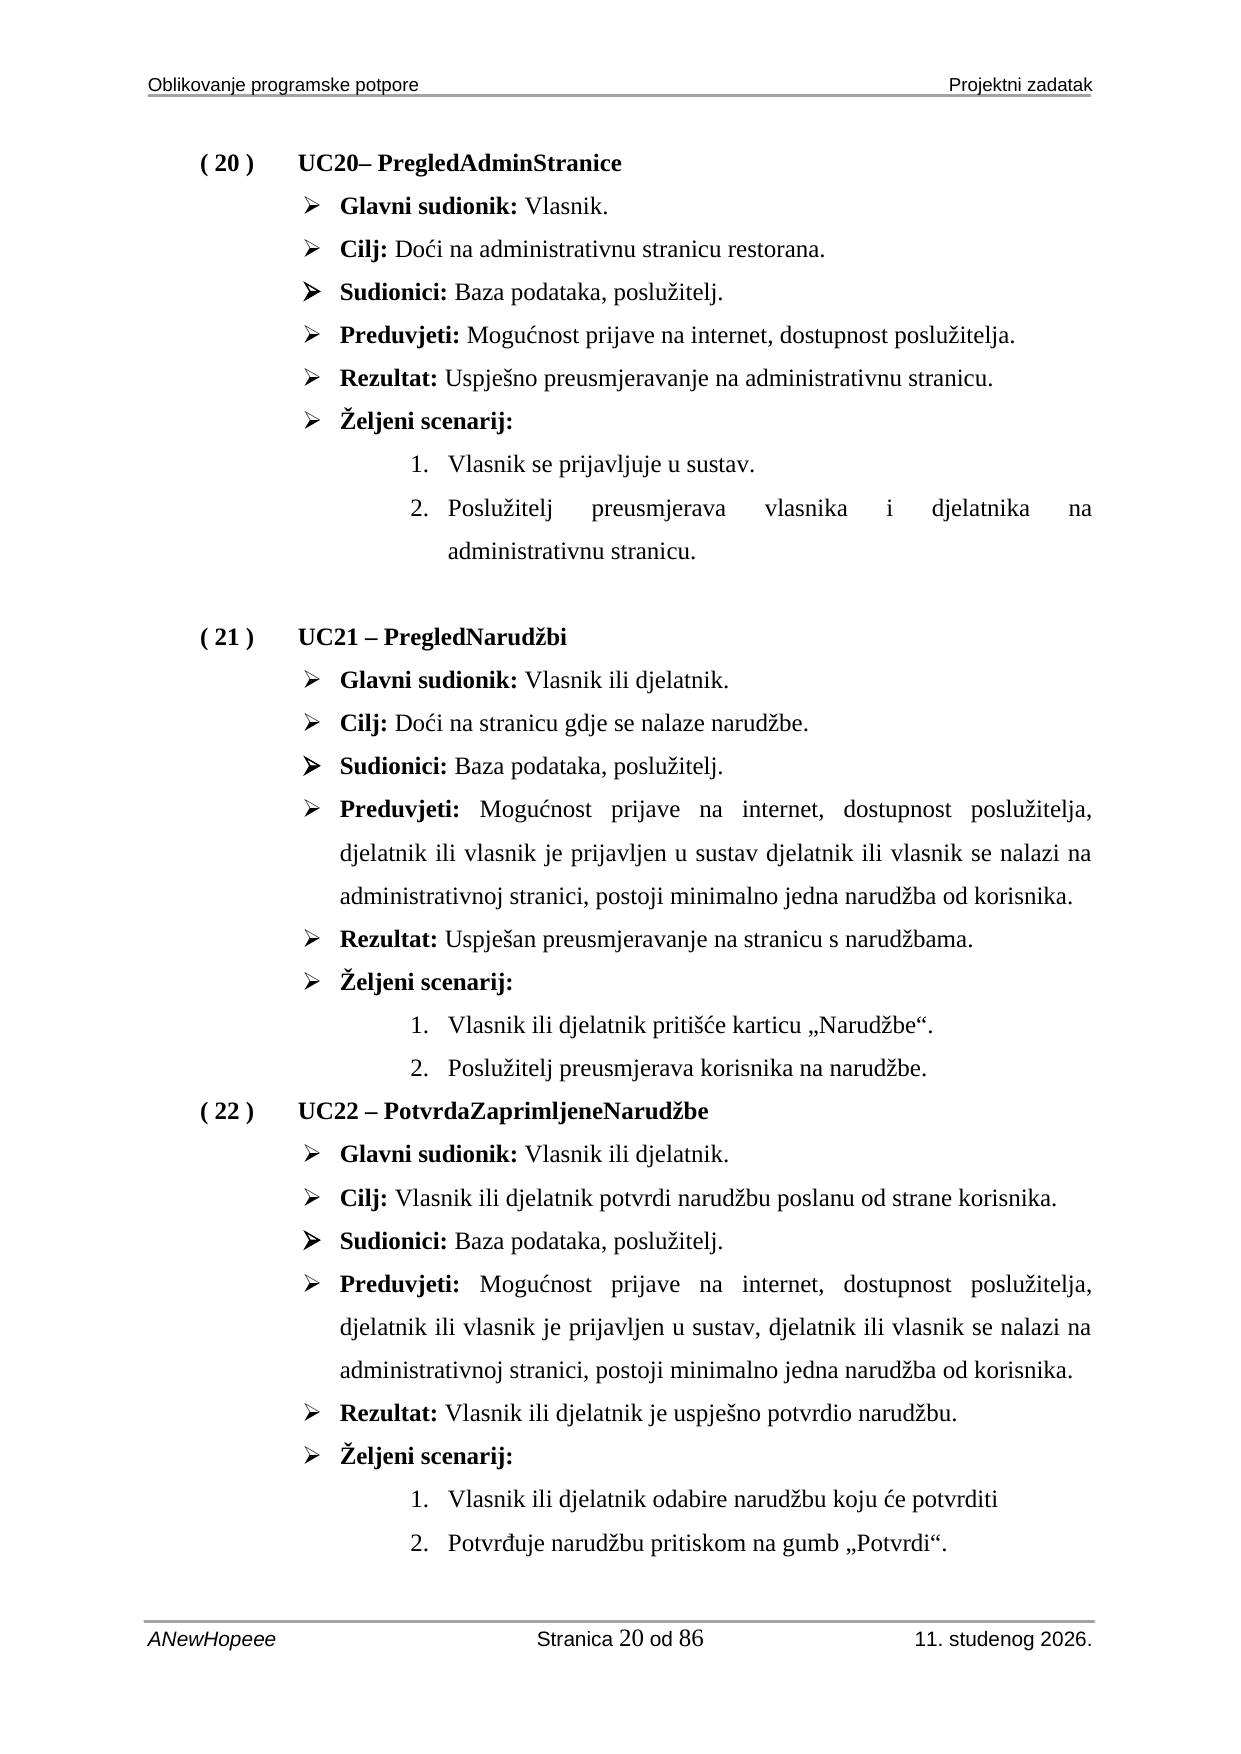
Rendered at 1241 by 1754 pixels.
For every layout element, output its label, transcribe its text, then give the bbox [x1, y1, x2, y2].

list Vlasnik se prijavljuje u sustav. [410, 449, 1093, 478]
list Preduvjeti: Mogućnost prijave na internet, dostupnost poslužitelja, djelatnik ili vlasnik je prijavljen u sustav, djelatnik ili vlasnik se nalazi na administrativnoj stranici, postoji minimalno jedna narudžba od korisnika. [302, 1269, 1093, 1384]
list Poslužitelj preusmjerava korisnika na narudžbe. [410, 1053, 1093, 1082]
list UC22 – PotvrdaZaprimljeneNarudžbe [260, 1096, 1093, 1125]
list Željeni scenarij: [302, 406, 1093, 435]
list Cilj: Doći na administrativnu stranicu restorana. [302, 234, 1093, 263]
list Glavni sudionik: Vlasnik ili djelatnik. [302, 1139, 1093, 1168]
list Rezultat: Uspješan preusmjeravanje na stranicu s narudžbama. [302, 924, 1093, 953]
list Glavni sudionik: Vlasnik. [302, 191, 1093, 219]
list UC21 – PregledNarudžbi [260, 622, 1093, 651]
list Preduvjeti: Mogućnost prijave na internet, dostupnost poslužitelja, djelatnik ili vlasnik je prijavljen u sustav djelatnik ili vlasnik se nalazi na administrativnoj stranici, postoji minimalno jedna narudžba od korisnika. [302, 794, 1093, 909]
list Cilj: Doći na stranicu gdje se nalaze narudžbe. [302, 708, 1093, 737]
list Preduvjeti: Mogućnost prijave na internet, dostupnost poslužitelja. [302, 320, 1093, 349]
list Željeni scenarij: [302, 967, 1093, 996]
list Rezultat: Vlasnik ili djelatnik je uspješno potvrdio narudžbu. [302, 1398, 1093, 1427]
list Sudionici: Baza podataka, poslužitelj. [302, 277, 1093, 306]
list Rezultat: Uspješno preusmjeravanje na administrativnu stranicu. [302, 363, 1093, 392]
list Željeni scenarij: [302, 1441, 1093, 1470]
list UC20– PregledAdminStranice [260, 148, 1093, 176]
list Vlasnik ili djelatnik odabire narudžbu koju će potvrditi [410, 1484, 1093, 1513]
list Glavni sudionik: Vlasnik ili djelatnik. [302, 665, 1093, 694]
list Poslužitelj preusmjerava vlasnika i djelatnika na administrativnu stranicu. [410, 493, 1093, 564]
list Vlasnik ili djelatnik pritišće karticu „Narudžbe“. [410, 1010, 1093, 1039]
list Sudionici: Baza podataka, poslužitelj. [302, 751, 1093, 780]
list Sudionici: Baza podataka, poslužitelj. [302, 1226, 1093, 1254]
list Potvrđuje narudžbu pritiskom na gumb „Potvrdi“. [410, 1528, 1093, 1556]
list Cilj: Vlasnik ili djelatnik potvrdi narudžbu poslanu od strane korisnika. [302, 1183, 1093, 1211]
